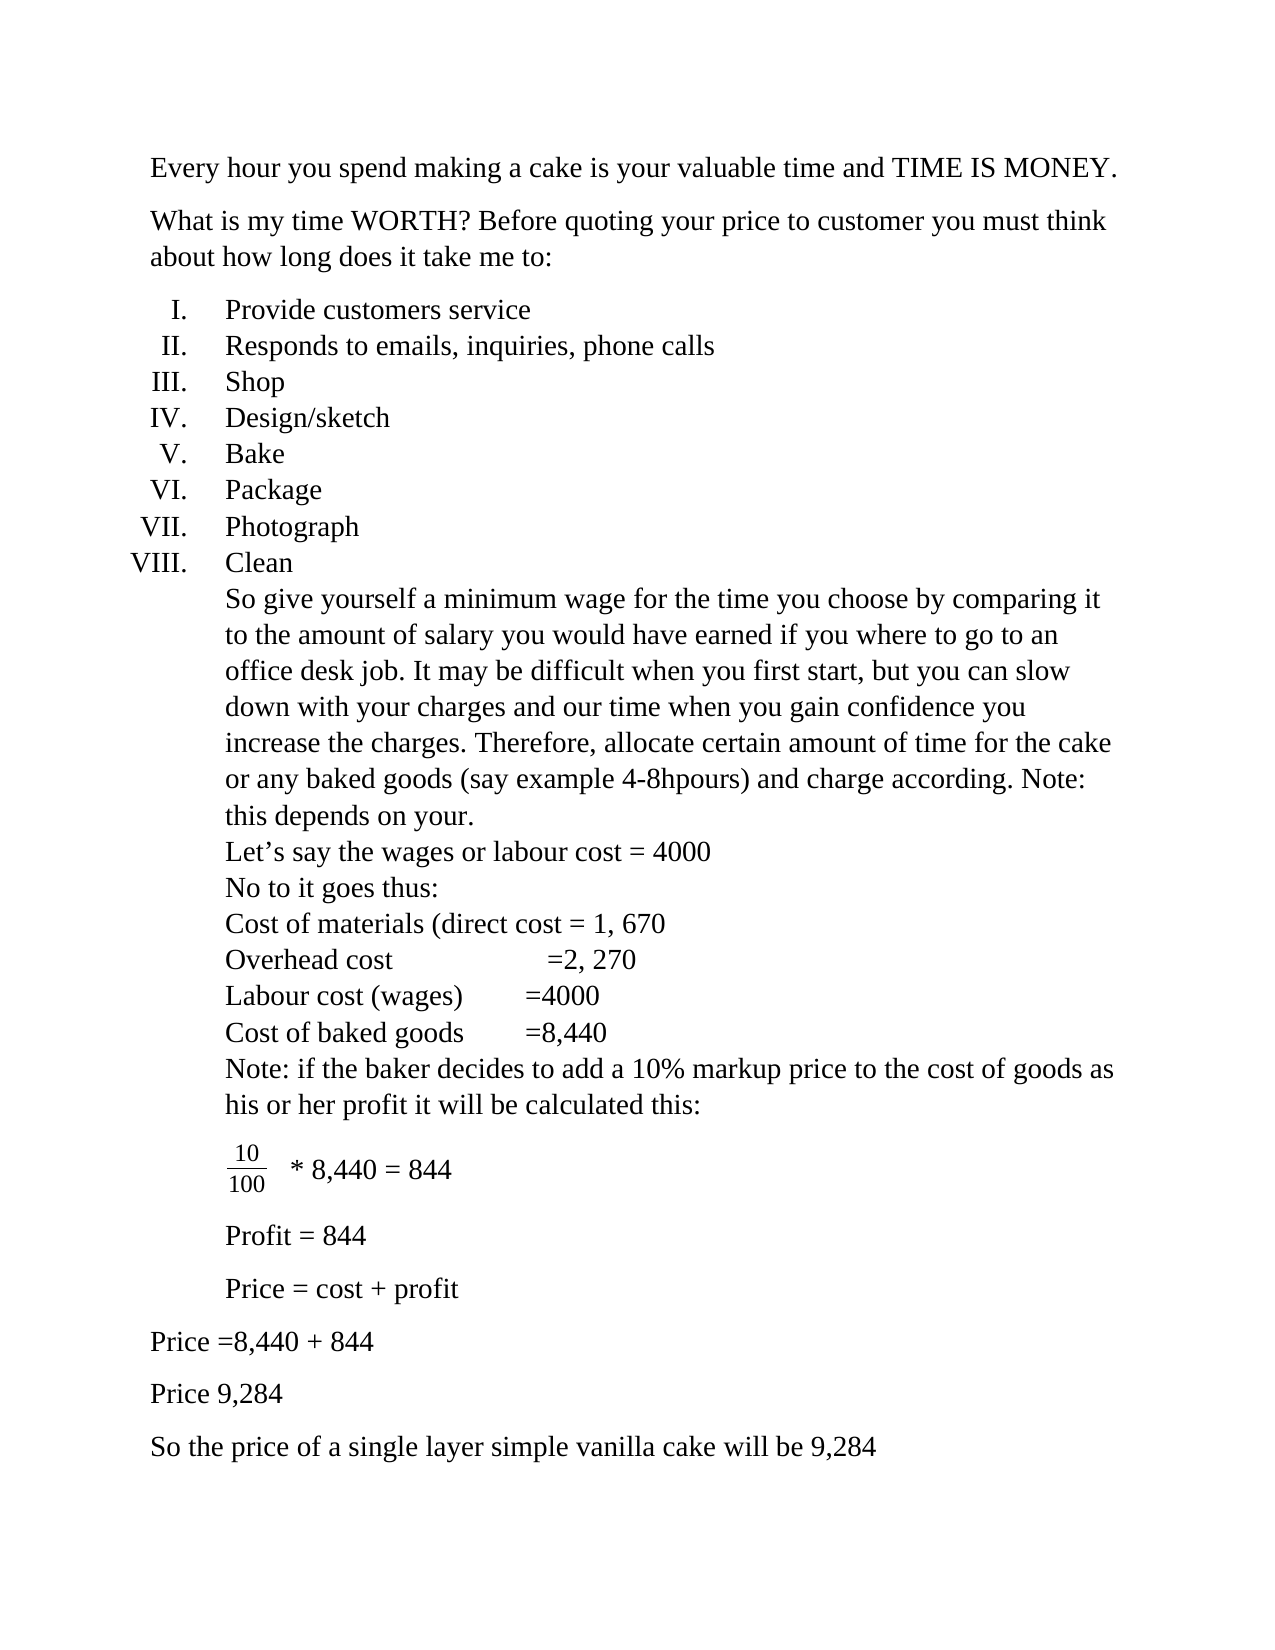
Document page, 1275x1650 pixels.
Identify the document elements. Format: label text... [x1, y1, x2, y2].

text * 8,440 = 844 [150, 1140, 1125, 1199]
list Cost of materials (direct cost = 1, 670 [225, 906, 1125, 940]
list Provide customers service [187, 292, 1125, 325]
list Clean [187, 545, 1125, 578]
list Cost of baked goods =8,440 [225, 1015, 1125, 1048]
text Every hour you spend making a cake is your valuable time and TIME IS MONEY. [150, 150, 1125, 183]
list Note: if the baker decides to add a 10% markup price to the cost of goods as his or her profit it will be calculated this: [225, 1051, 1125, 1121]
list Labour cost (wages) =4000 [225, 978, 1125, 1012]
list Bake [187, 436, 1125, 470]
text Profit = 844 [150, 1218, 1125, 1252]
list Shop [187, 364, 1125, 398]
text Price =8,440 + 844 [150, 1324, 1125, 1357]
list Let’s say the wages or labour cost = 4000 [225, 834, 1125, 867]
list No to it goes thus: [225, 870, 1125, 904]
text Price = cost + profit [150, 1271, 1125, 1304]
list Design/sketch [187, 400, 1125, 434]
list Photograph [187, 509, 1125, 542]
text So the price of a single layer simple vanilla cake will be 9,284 [150, 1429, 1125, 1463]
list Responds to emails, inquiries, phone calls [187, 328, 1125, 361]
text Price 9,284 [150, 1376, 1125, 1410]
text What is my time WORTH? Before quoting your price to customer you must think about how long does it take me to: [150, 203, 1125, 272]
list Overhead cost =2, 270 [225, 942, 1125, 976]
list So give yourself a minimum wage for the time you choose by comparing it to the amount of salary you would have earned if you where to go to an office desk job. It may be difficult when you first start, but you can slow down with your charges and our time when you gain confidence you increase the charges. Therefore, allocate certain amount of time for the cake or any baked goods (say example 4-8hpours) and charge according. Note: this depends on your. [225, 581, 1125, 831]
list Package [187, 472, 1125, 506]
